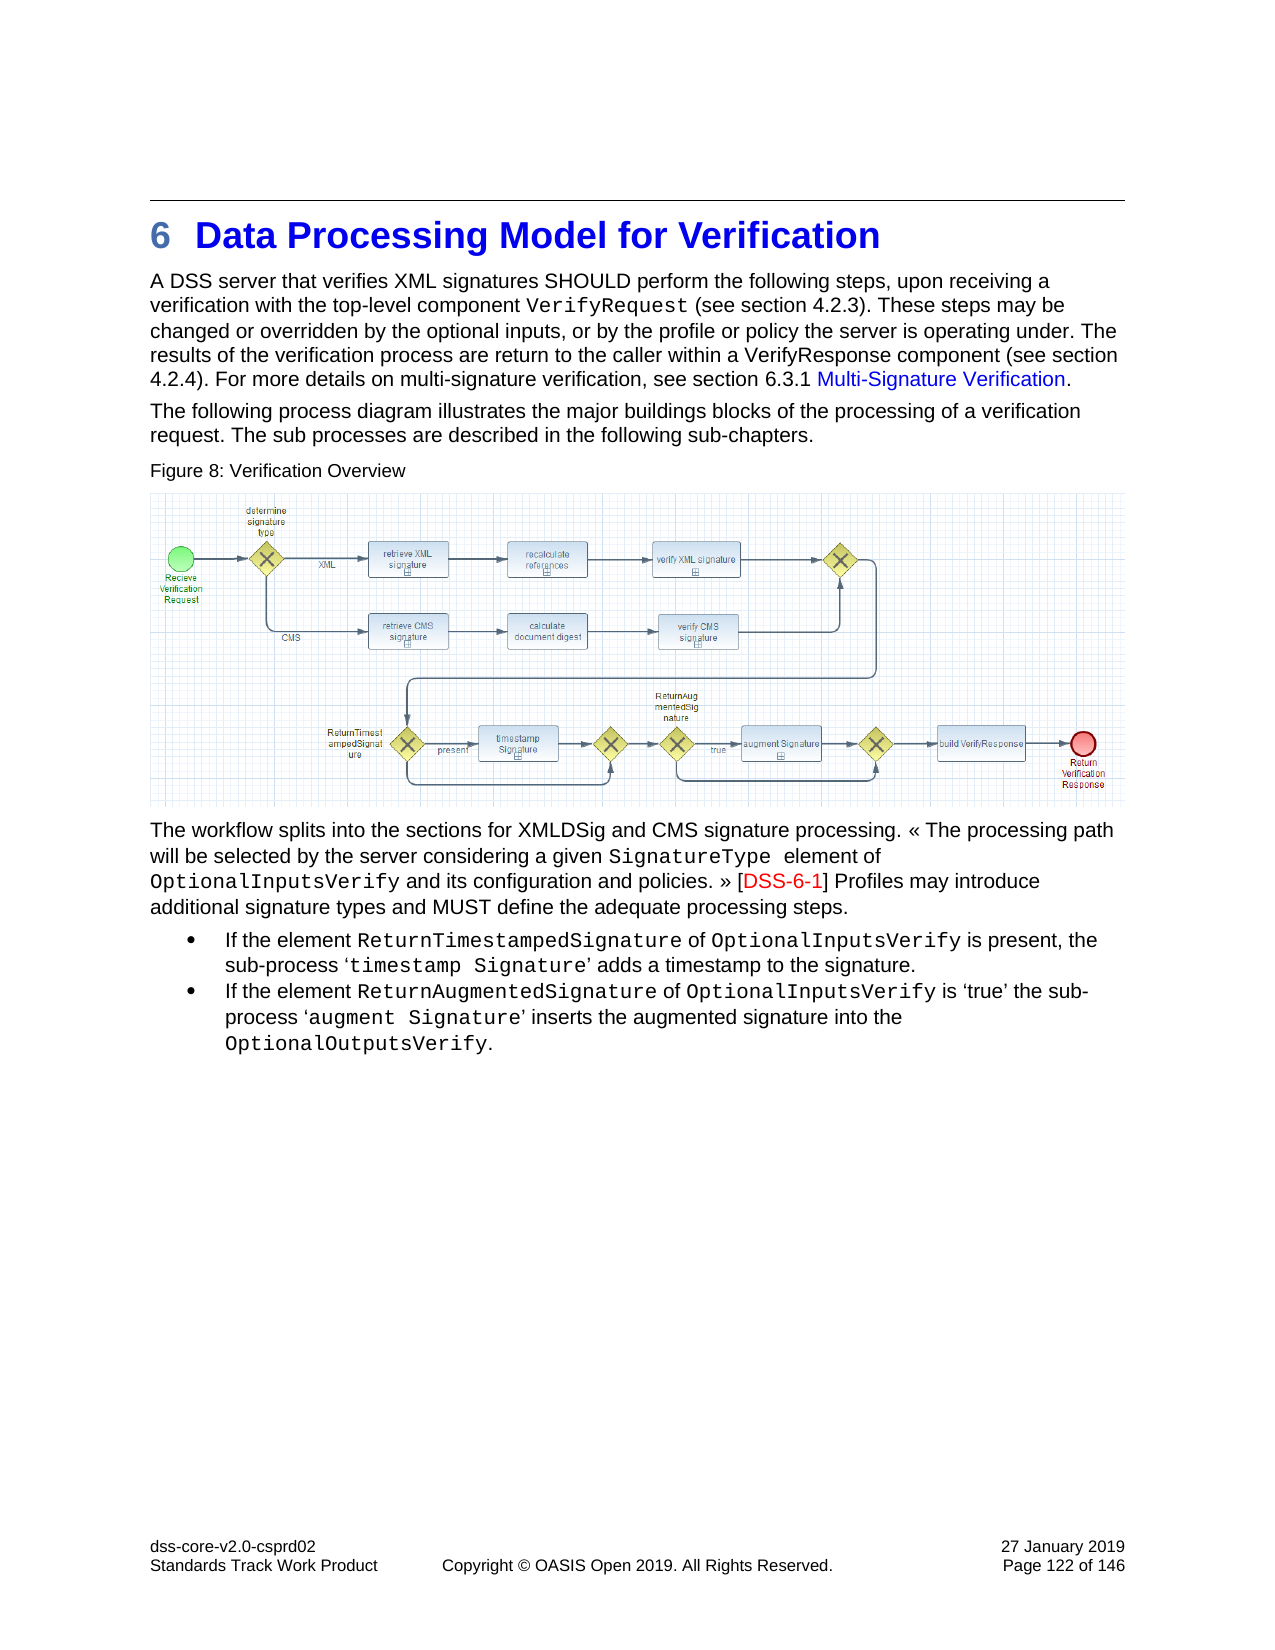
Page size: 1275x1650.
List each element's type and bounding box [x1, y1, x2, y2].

picture [150, 493, 1125, 807]
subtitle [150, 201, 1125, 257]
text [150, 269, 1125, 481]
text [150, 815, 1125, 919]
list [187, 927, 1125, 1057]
